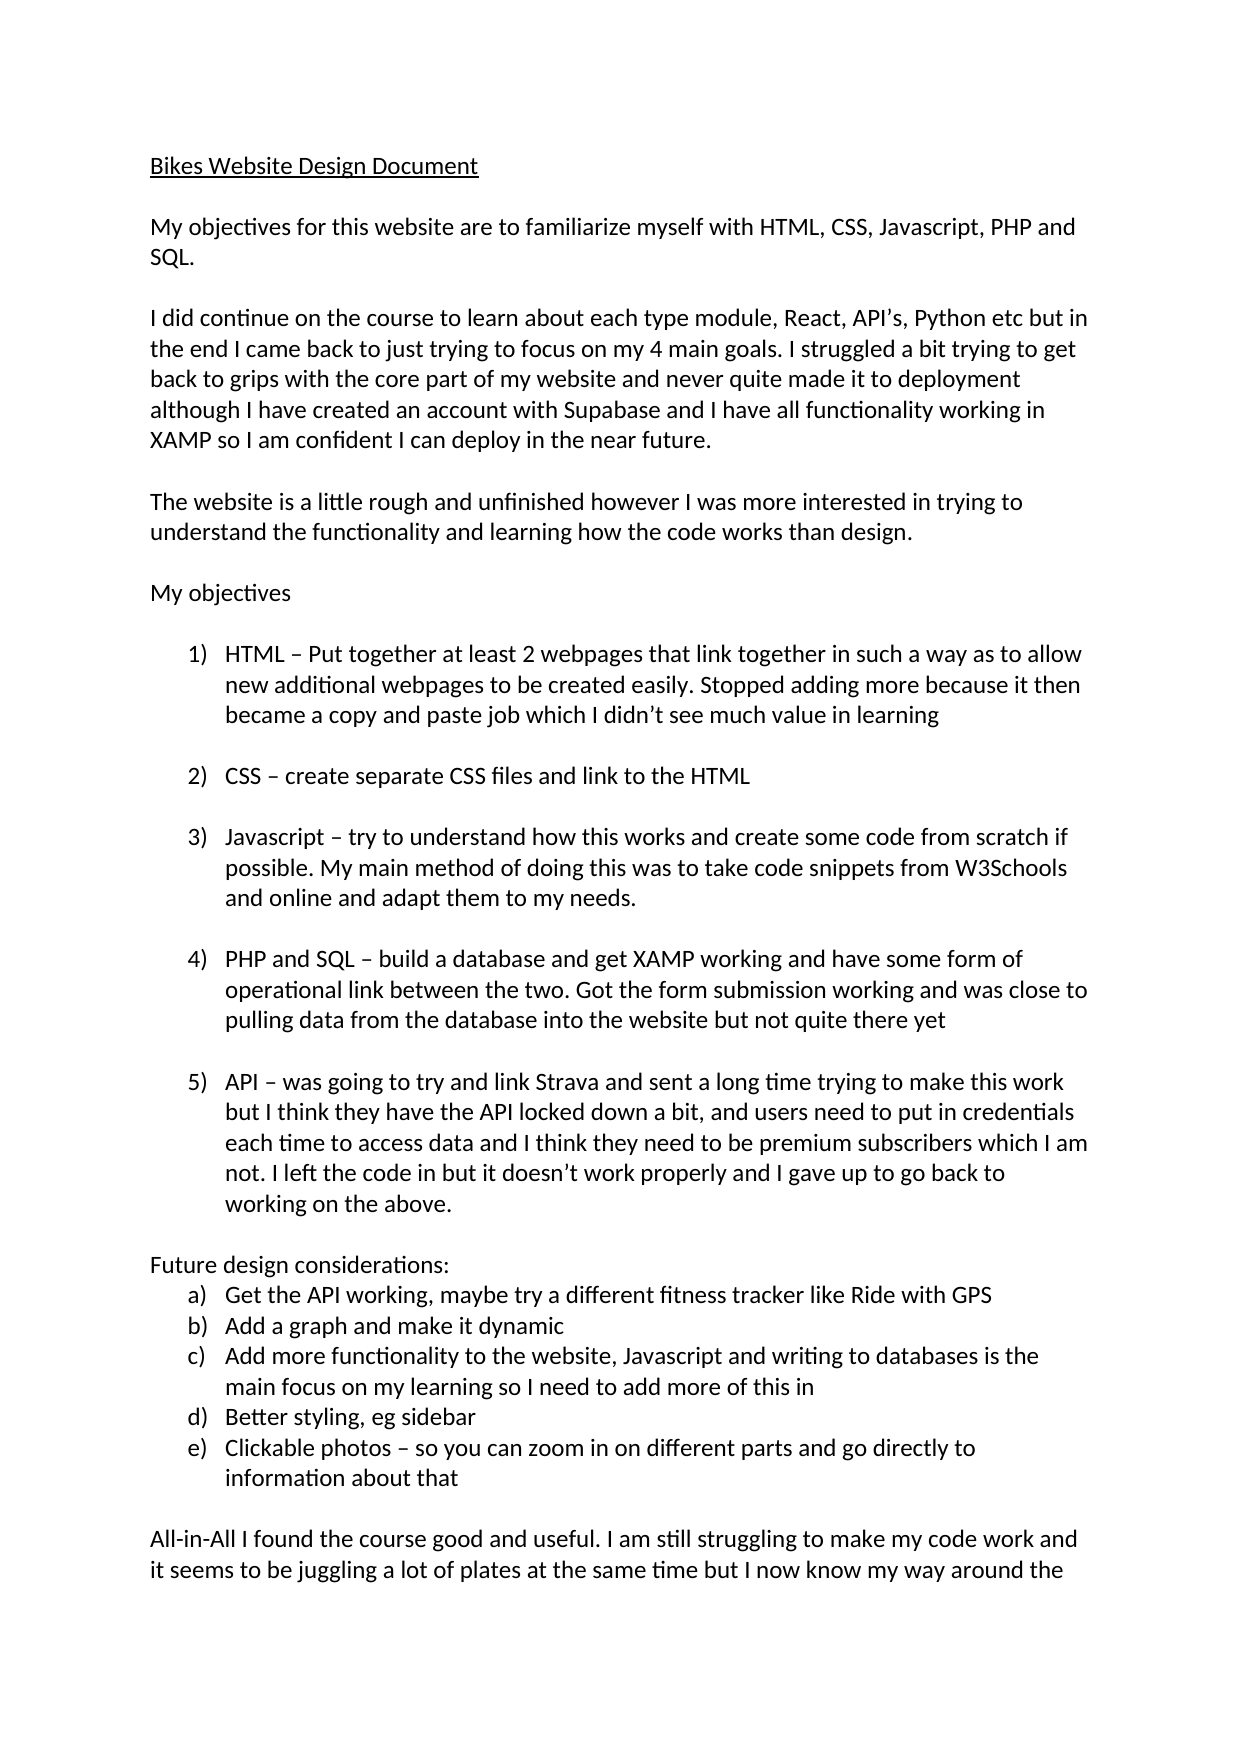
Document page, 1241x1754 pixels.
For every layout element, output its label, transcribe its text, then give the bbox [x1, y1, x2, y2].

list Clickable photos – so you can zoom in on different parts and go directly to information about that [187, 1432, 1090, 1493]
text My objectives [150, 577, 1090, 608]
text I did continue on the course to learn about each type module, React, API’s, Python etc but in the end I came back to just trying to focus on my 4 main goals. I struggled a bit trying to get back to grips with the core part of my website and never quite made it to deployment although I have created an account with Supabase and I have all functionality working in XAMP so I am confident I can deploy in the near future. [150, 303, 1090, 455]
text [150, 1523, 1090, 1584]
text Bikes Website Design Document [150, 150, 1090, 181]
list CSS – create separate CSS files and link to the HTML [187, 760, 1090, 791]
list Better styling, eg sidebar [187, 1401, 1090, 1432]
list Get the API working, maybe try a different fitness tracker like Ride with GPS [187, 1279, 1090, 1310]
list PHP and SQL – build a database and get XAMP working and have some form of operational link between the two. Got the form submission working and was close to pulling data from the database into the website but not quite there yet [187, 943, 1090, 1035]
text Future design considerations: [150, 1249, 1090, 1279]
list HTML – Put together at least 2 webpages that link together in such a way as to allow new additional webpages to be created easily. Stopped adding more because it then became a copy and paste job which I didn’t see much value in learning [187, 638, 1090, 730]
list Javascript – try to understand how this works and create some code from scratch if possible. My main method of doing this was to take code snippets from W3Schools and online and adapt them to my needs. [187, 821, 1090, 913]
list Add more functionality to the website, Javascript and writing to databases is the main focus on my learning so I need to add more of this in [187, 1340, 1090, 1401]
list API – was going to try and link Strava and sent a long time trying to make this work but I think they have the API locked down a bit, and users need to put in credentials each time to access data and I think they need to be premium subscribers which I am not. I left the code in but it doesn’t work properly and I gave up to go back to working on the above. [187, 1066, 1090, 1218]
list Add a graph and make it dynamic [187, 1310, 1090, 1340]
text My objectives for this website are to familiarize myself with HTML, CSS, Javascript, PHP and SQL. [150, 211, 1090, 272]
text The website is a little rough and unfinished however I was more interested in trying to understand the functionality and learning how the code works than design. [150, 486, 1090, 547]
